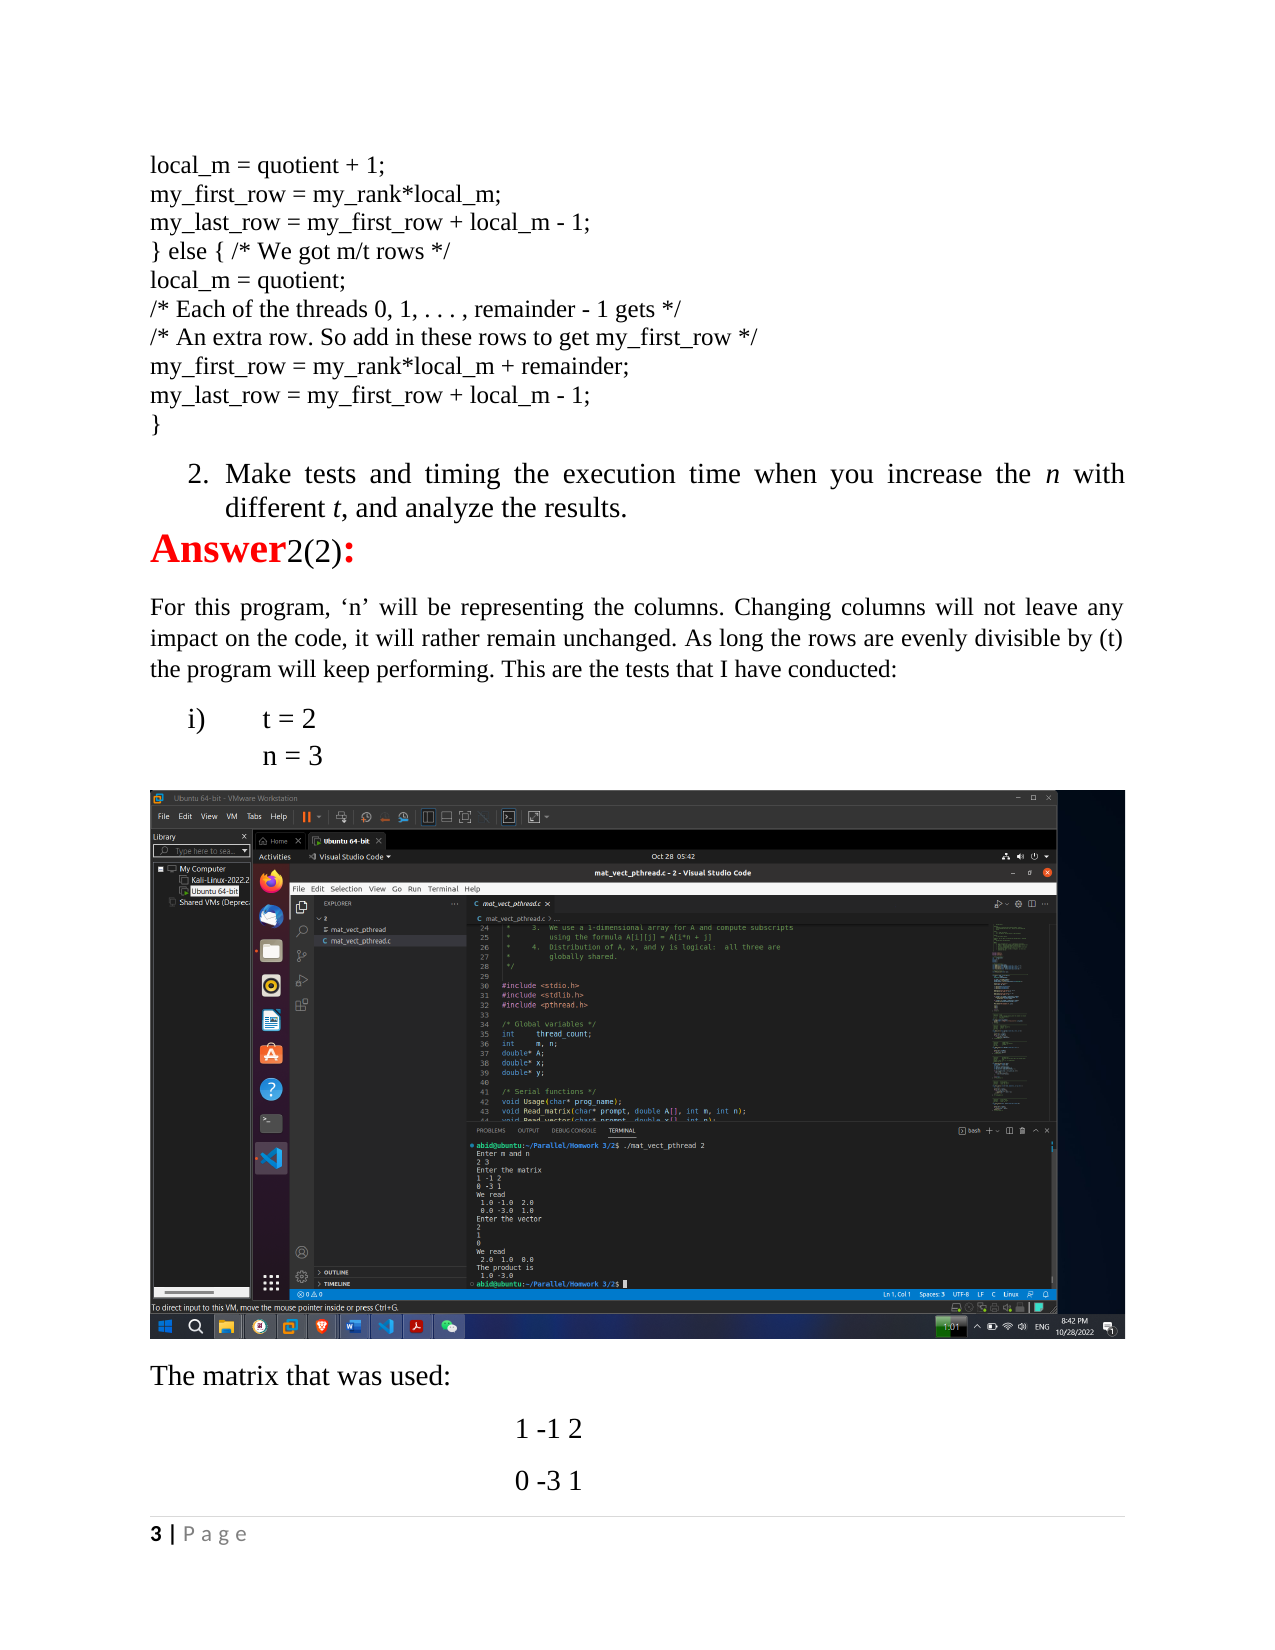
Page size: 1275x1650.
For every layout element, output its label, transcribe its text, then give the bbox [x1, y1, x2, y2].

text /* Each of the threads 0, 1, . . . , remainder - 1 gets */ [150, 294, 1125, 322]
text local_m = quotient; [150, 265, 1125, 294]
text my_first_row = my_rank*local_m; [150, 179, 1125, 207]
text } else { /* We got m/t rows */ [150, 236, 1125, 265]
text my_last_row = my_first_row + local_m - 1; [150, 207, 1125, 236]
list n = 3 [262, 738, 1125, 771]
text /* An extra row. So add in these rows to get my_first_row */ [150, 322, 1125, 351]
text The matrix that was used: [150, 1358, 1125, 1391]
text local_m = quotient + 1; [150, 150, 1125, 179]
text For this program, ‘n’ will be representing the columns. Changing columns will not leave any impact on the code, it will rather remain unchanged. As long the rows are evenly divisible by (t) the program will keep performing. This are the tests that I have conducted: [150, 592, 1125, 683]
text } [150, 409, 1125, 437]
text 1 -1 2 [150, 1411, 1125, 1444]
text Answer2(2): [150, 523, 1125, 571]
picture [150, 790, 1125, 1339]
text 0 -3 1 [150, 1463, 1125, 1497]
list t = 2 [187, 702, 1125, 735]
text my_last_row = my_first_row + local_m - 1; [150, 380, 1125, 409]
list Make tests and timing the execution time when you increase the n with different t, and analyze the results. [187, 456, 1125, 523]
text my_first_row = my_rank*local_m + remainder; [150, 351, 1125, 380]
